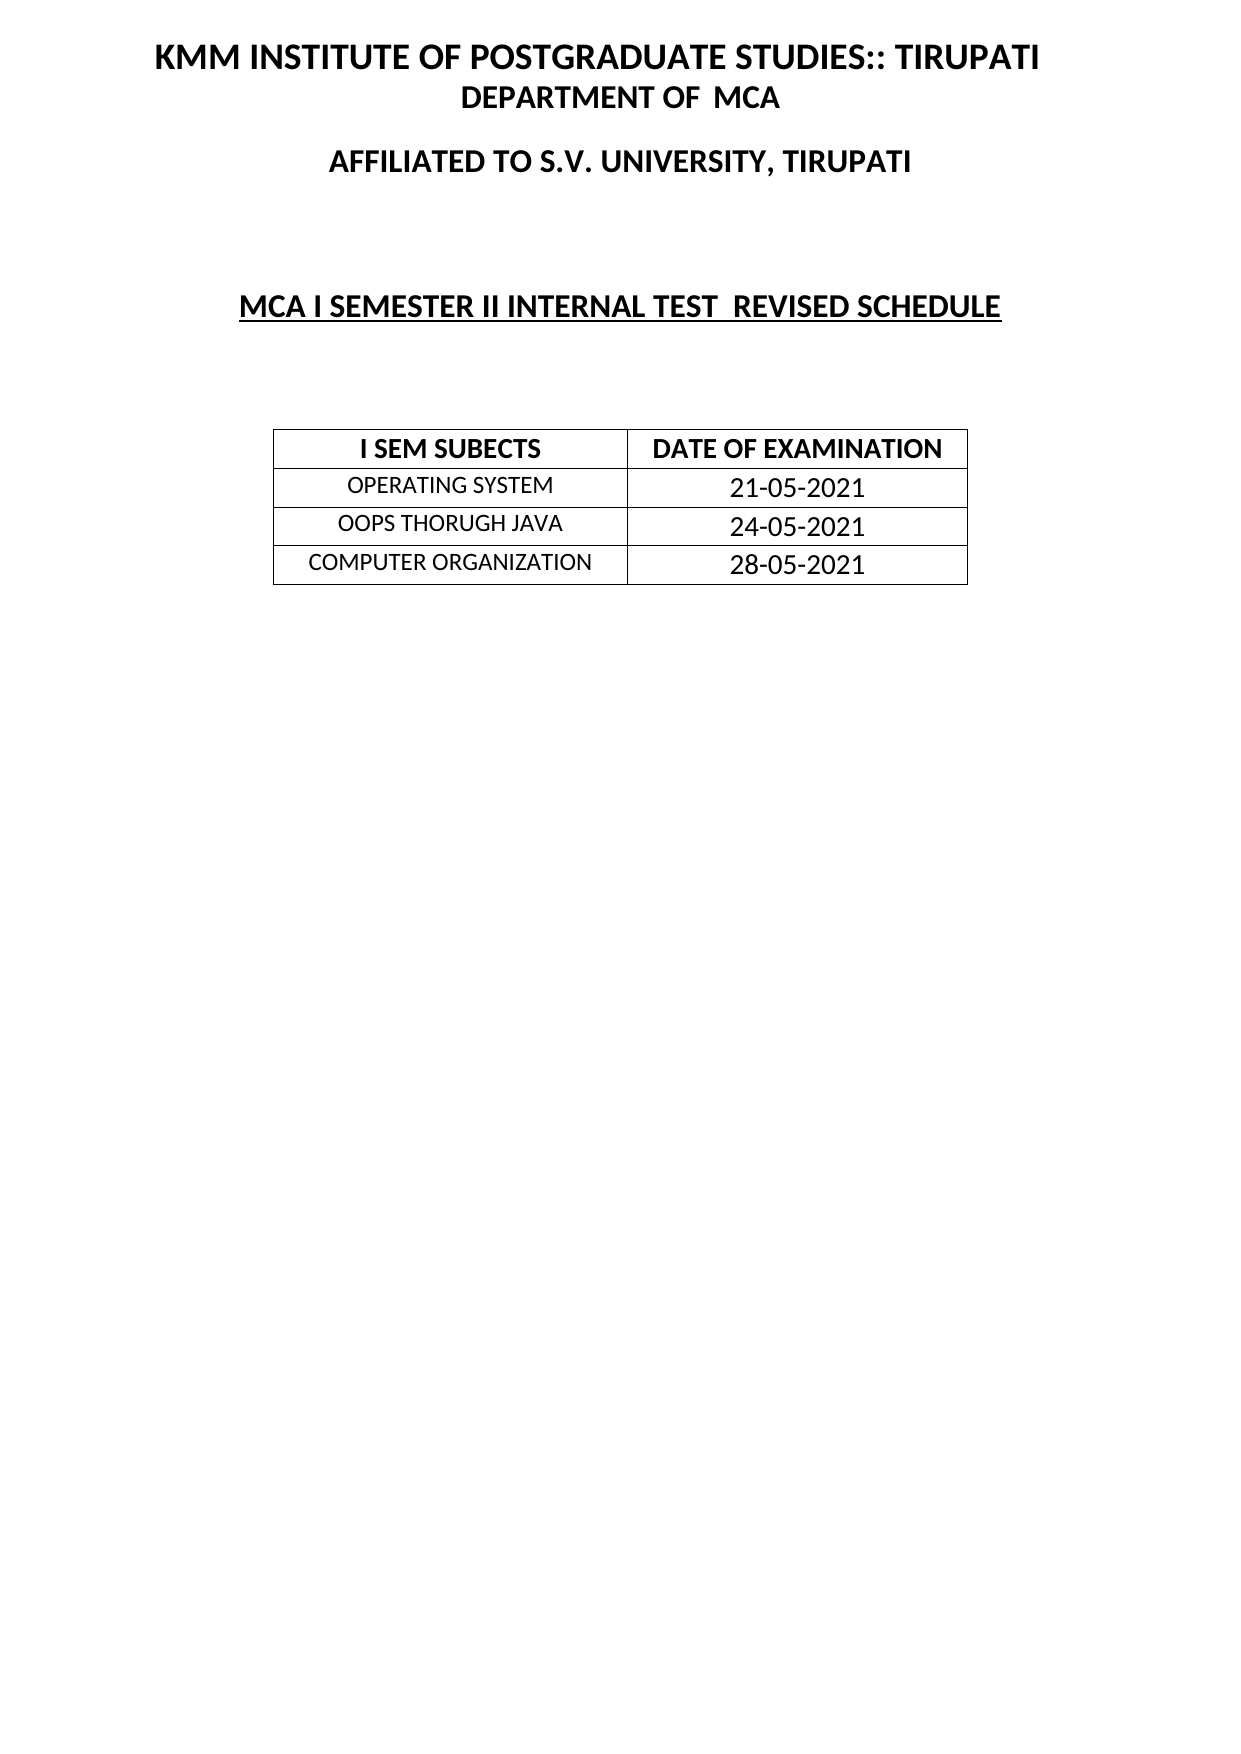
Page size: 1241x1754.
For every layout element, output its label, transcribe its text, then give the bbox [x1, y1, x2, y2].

table_cell 21-05-2021 [628, 469, 967, 507]
table_cell 24-05-2021 [628, 508, 967, 545]
table_cell OPERATING SYSTEM [274, 469, 627, 507]
text MCA I SEMESTER II INTERNAL TEST REVISED SCHEDULE [150, 286, 1090, 326]
table_cell OOPS THORUGH JAVA [274, 508, 627, 545]
table_cell 28-05-2021 [628, 546, 967, 584]
table_cell COMPUTER ORGANIZATION [274, 546, 627, 584]
table_header DATE OF EXAMINATION [628, 430, 967, 468]
table_header I SEM SUBECTS [274, 430, 627, 468]
